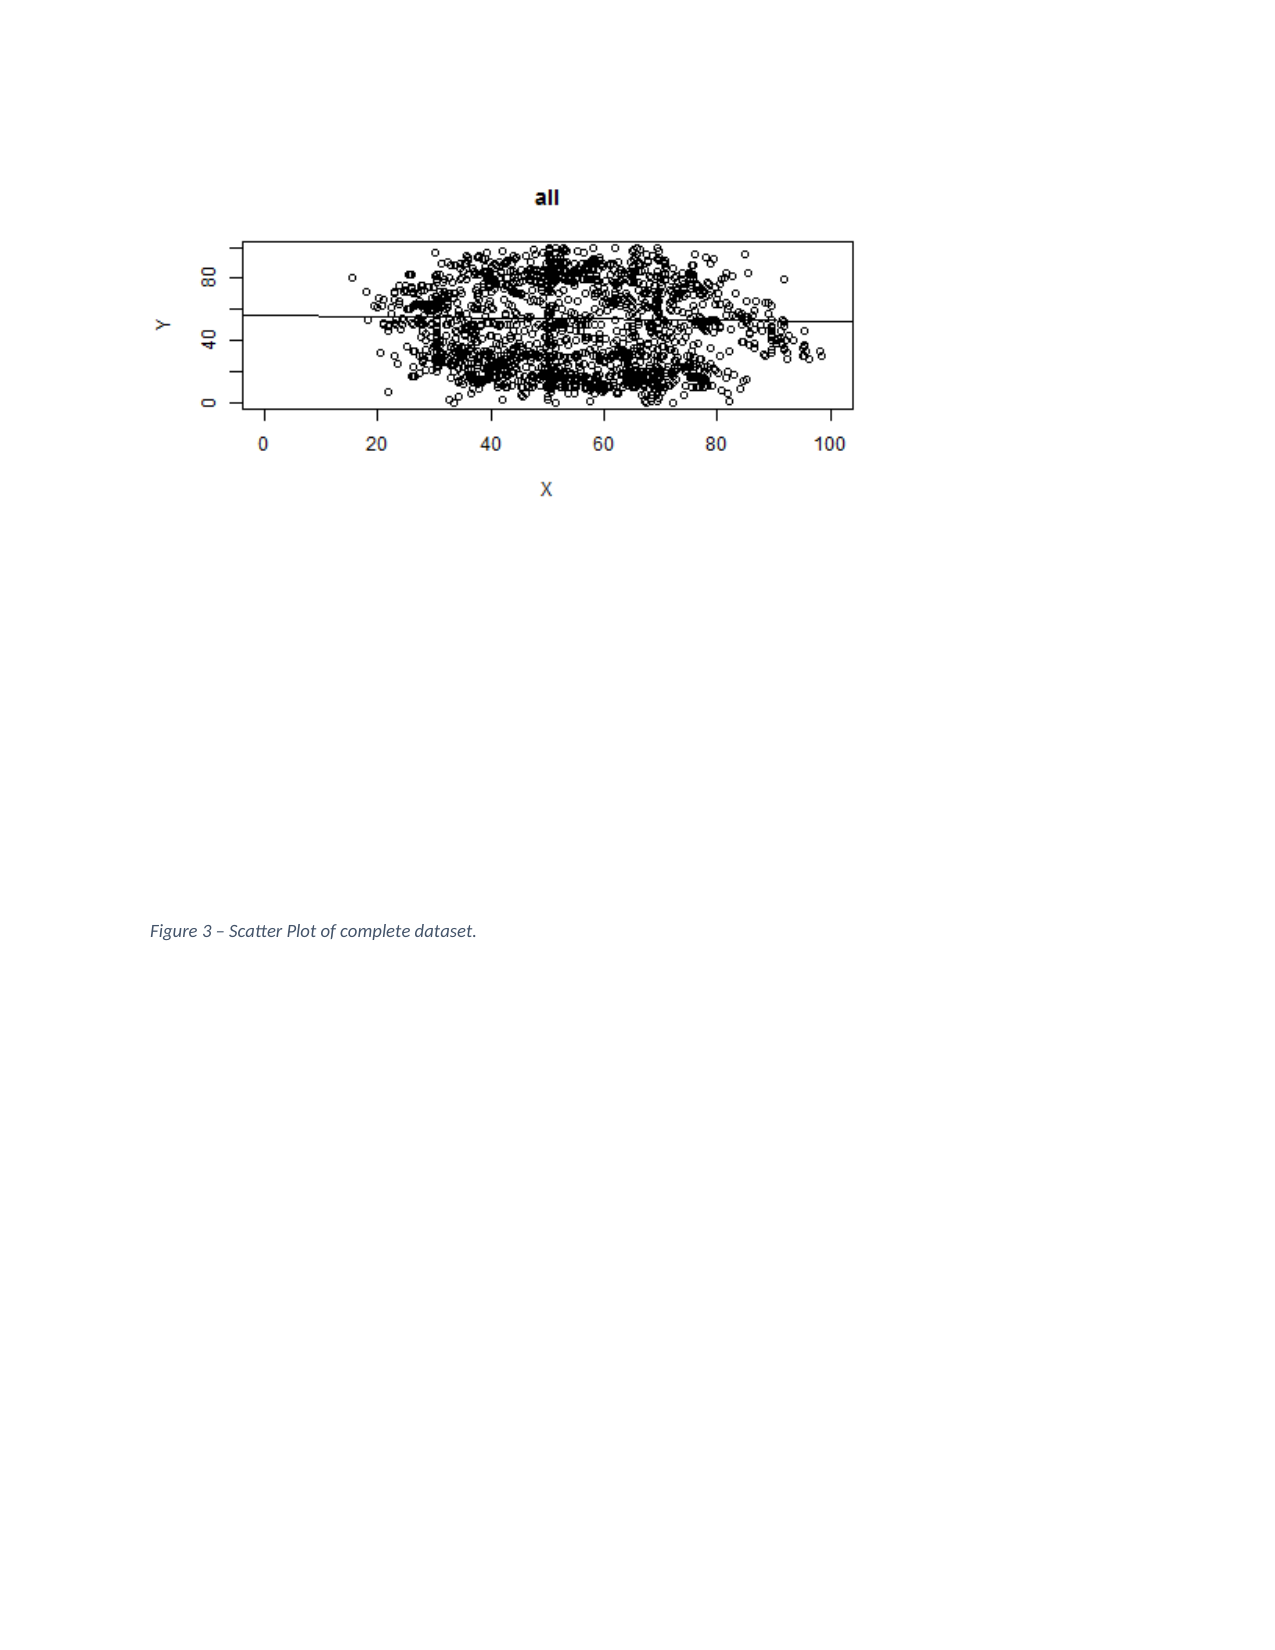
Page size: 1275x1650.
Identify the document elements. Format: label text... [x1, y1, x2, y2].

picture [150, 150, 901, 900]
